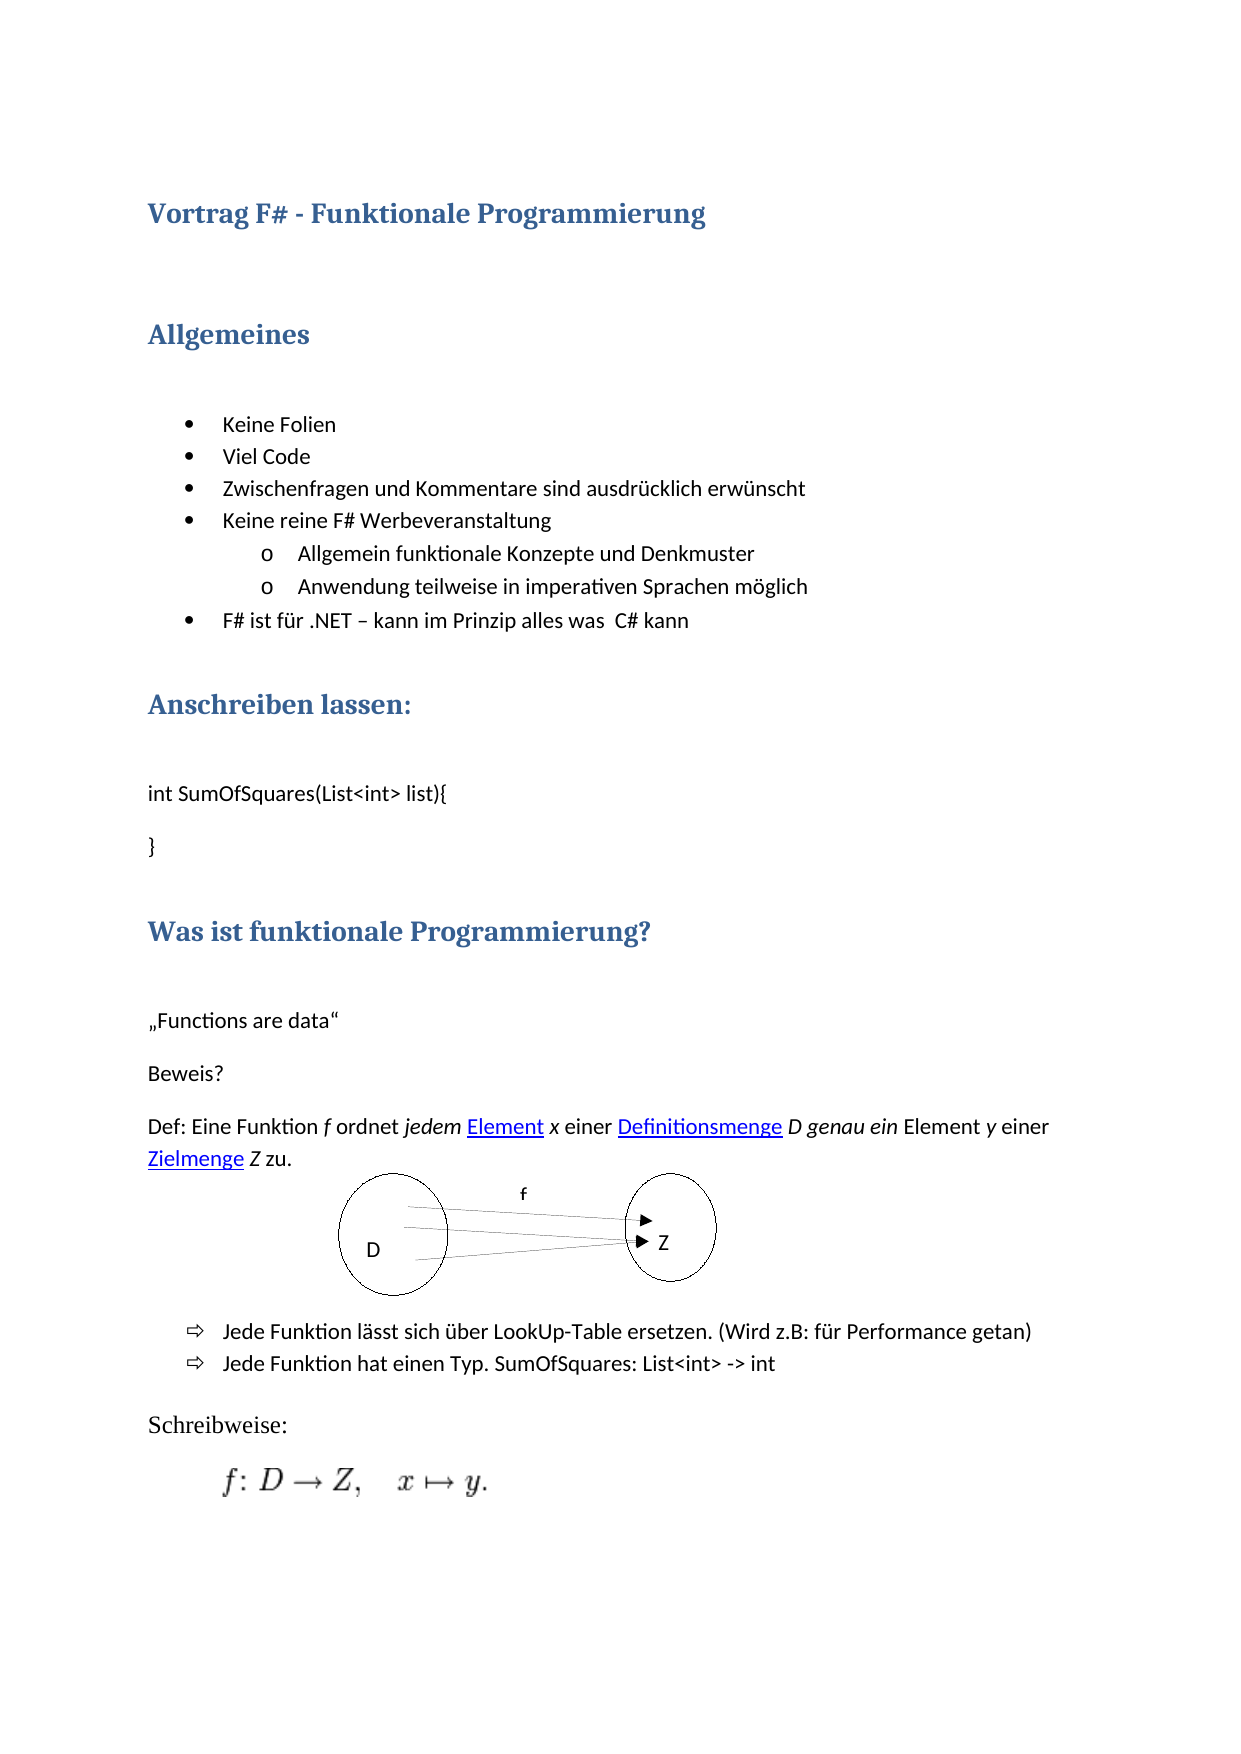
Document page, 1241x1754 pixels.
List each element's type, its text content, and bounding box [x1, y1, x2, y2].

subtitle Was ist funktionale Programmierung? [148, 915, 1093, 948]
list Keine reine F# Werbeveranstaltung [185, 506, 1093, 534]
list Zwischenfragen und Kommentare sind ausdrücklich erwünscht [185, 474, 1093, 502]
text Def: Eine Funktion f ordnet jedem Element x einer Definitionsmenge D genau ein Element y einer Zielmenge Z zu. [148, 1112, 1093, 1172]
subtitle Vortrag F# - Funktionale Programmierung [148, 198, 1093, 231]
list Anwendung teilweise in imperativen Sprachen möglich [260, 572, 1093, 601]
subtitle Anschreiben lassen: [148, 688, 1093, 721]
list Jede Funktion hat einen Typ. SumOfSquares: List<int> -> int [185, 1349, 1093, 1377]
text } [148, 832, 1093, 861]
list F# ist für .NET – kann im Prinzip alles was C# kann [185, 606, 1093, 634]
picture [222, 1468, 487, 1497]
list Keine Folien [185, 410, 1093, 438]
text „Functions are data“ [148, 1006, 1093, 1034]
text int SumOfSquares(List<int> list){ [148, 779, 1093, 807]
list Jede Funktion lässt sich über LookUp-Table ersetzen. (Wird z.B: für Performance getan) [185, 1317, 1093, 1345]
text Beweis? [148, 1059, 1093, 1087]
list Viel Code [185, 442, 1093, 470]
list Allgemein funktionale Konzepte und Denkmuster [260, 539, 1093, 568]
subtitle Allgemeines [148, 318, 1093, 352]
text Schreibweise: [148, 1410, 1093, 1439]
